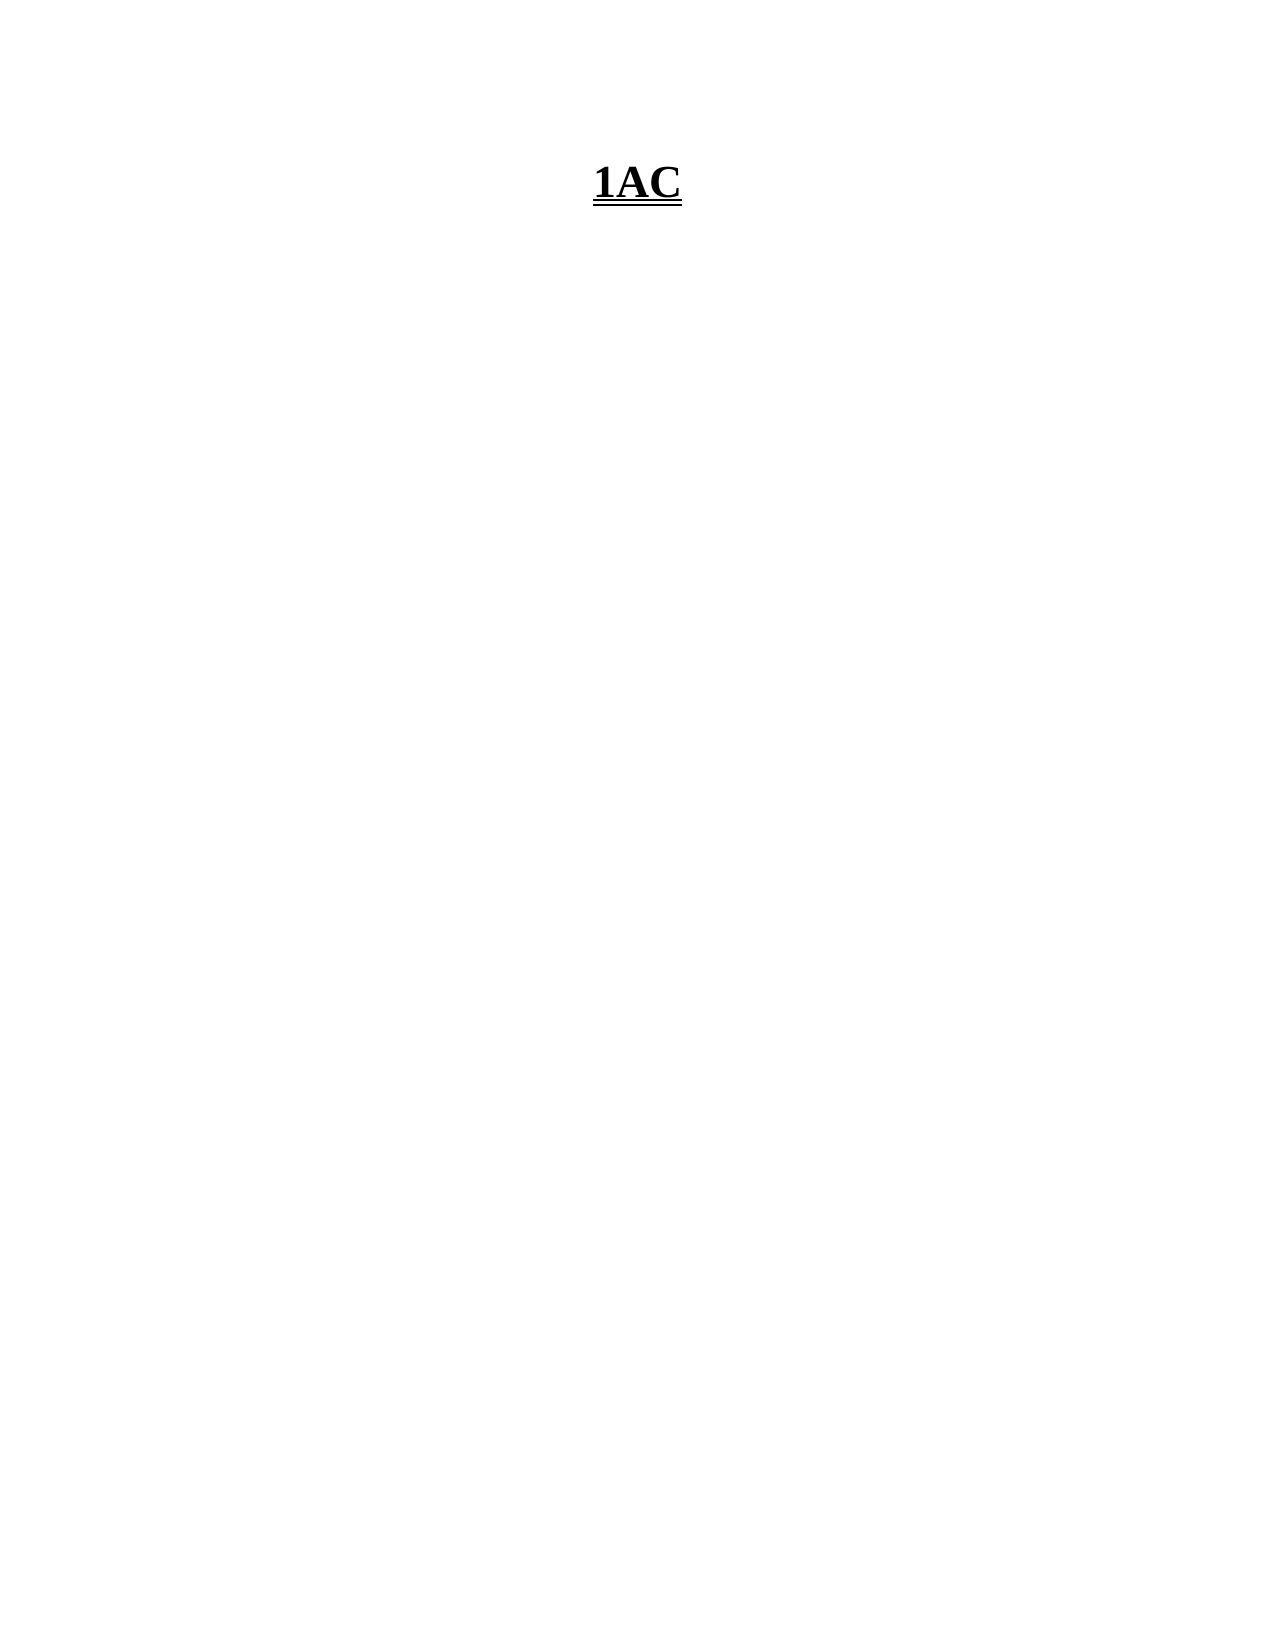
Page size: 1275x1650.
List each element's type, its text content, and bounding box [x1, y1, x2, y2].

subtitle 1AC [187, 154, 1087, 207]
